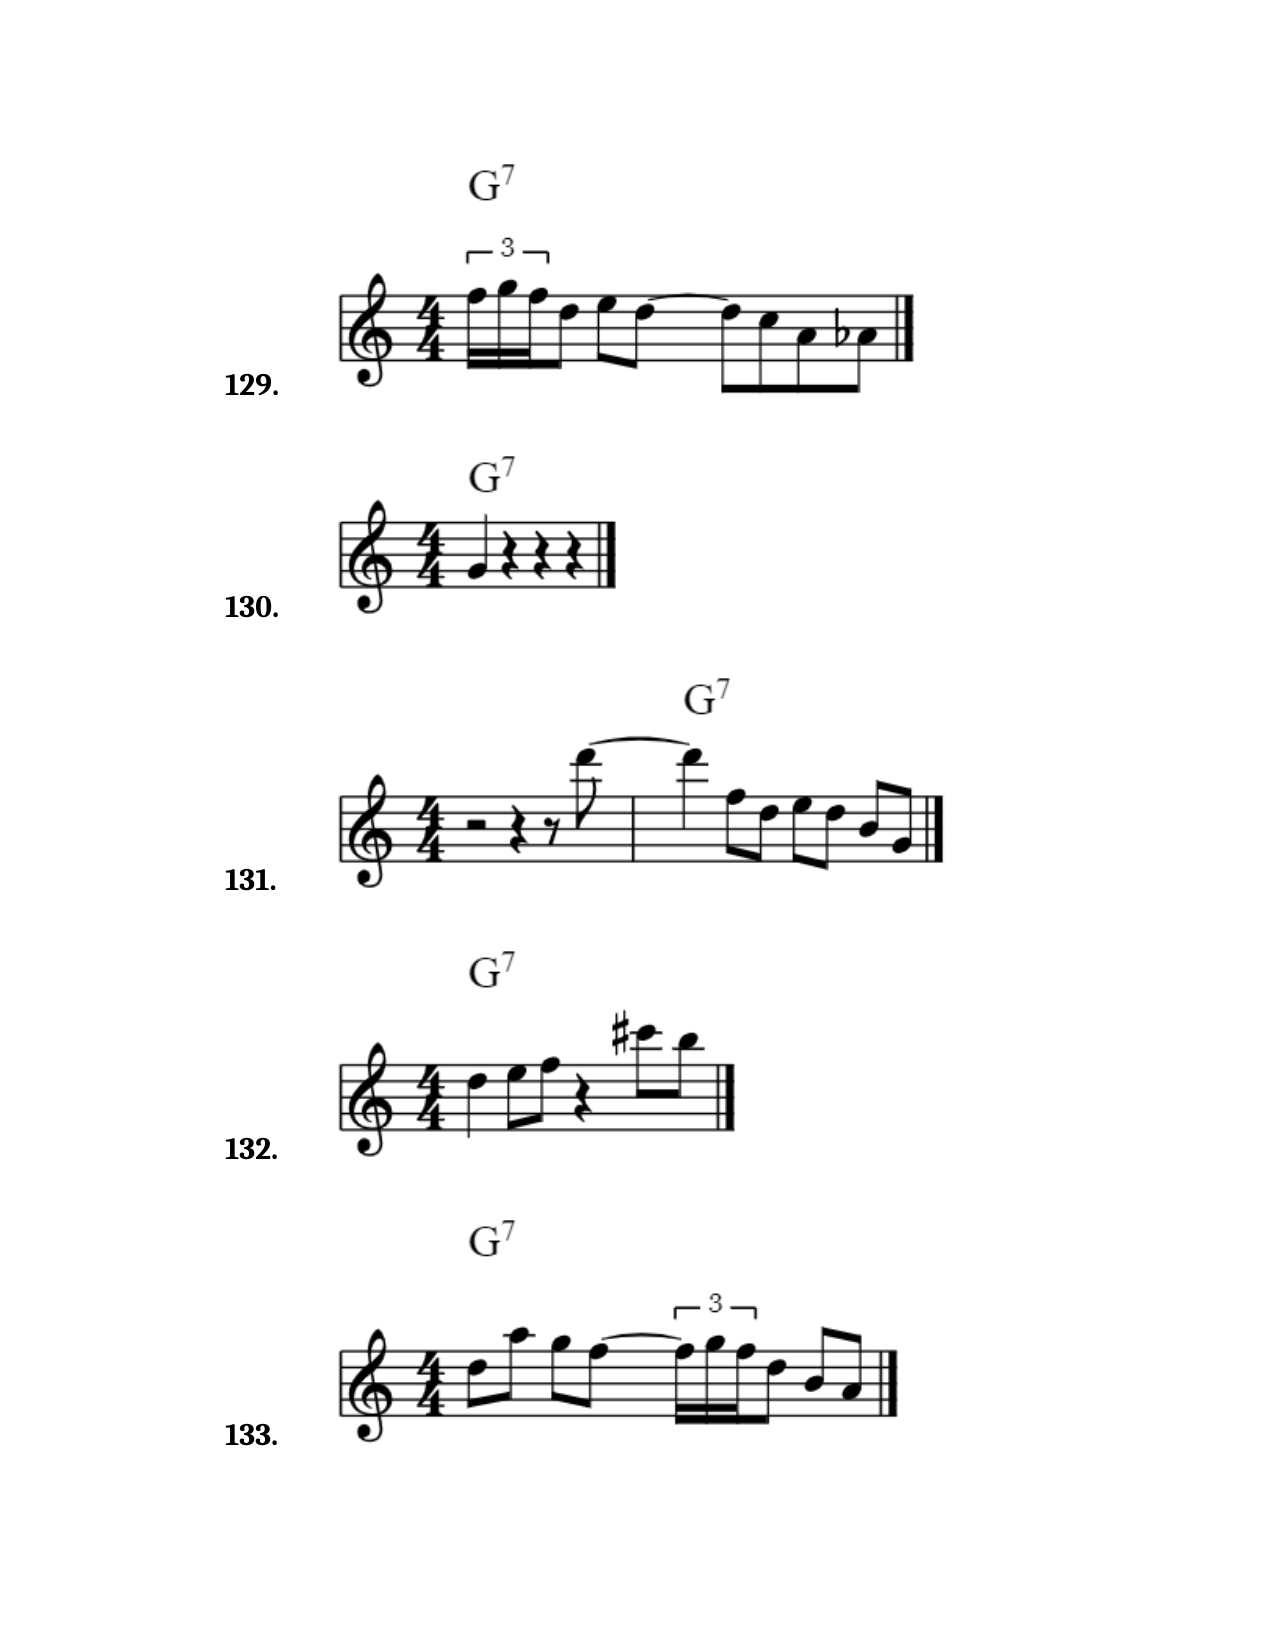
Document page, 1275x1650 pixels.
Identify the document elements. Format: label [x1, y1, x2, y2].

picture [337, 1205, 901, 1445]
picture [337, 936, 738, 1160]
picture [337, 442, 619, 617]
picture [337, 663, 946, 891]
picture [337, 150, 917, 396]
